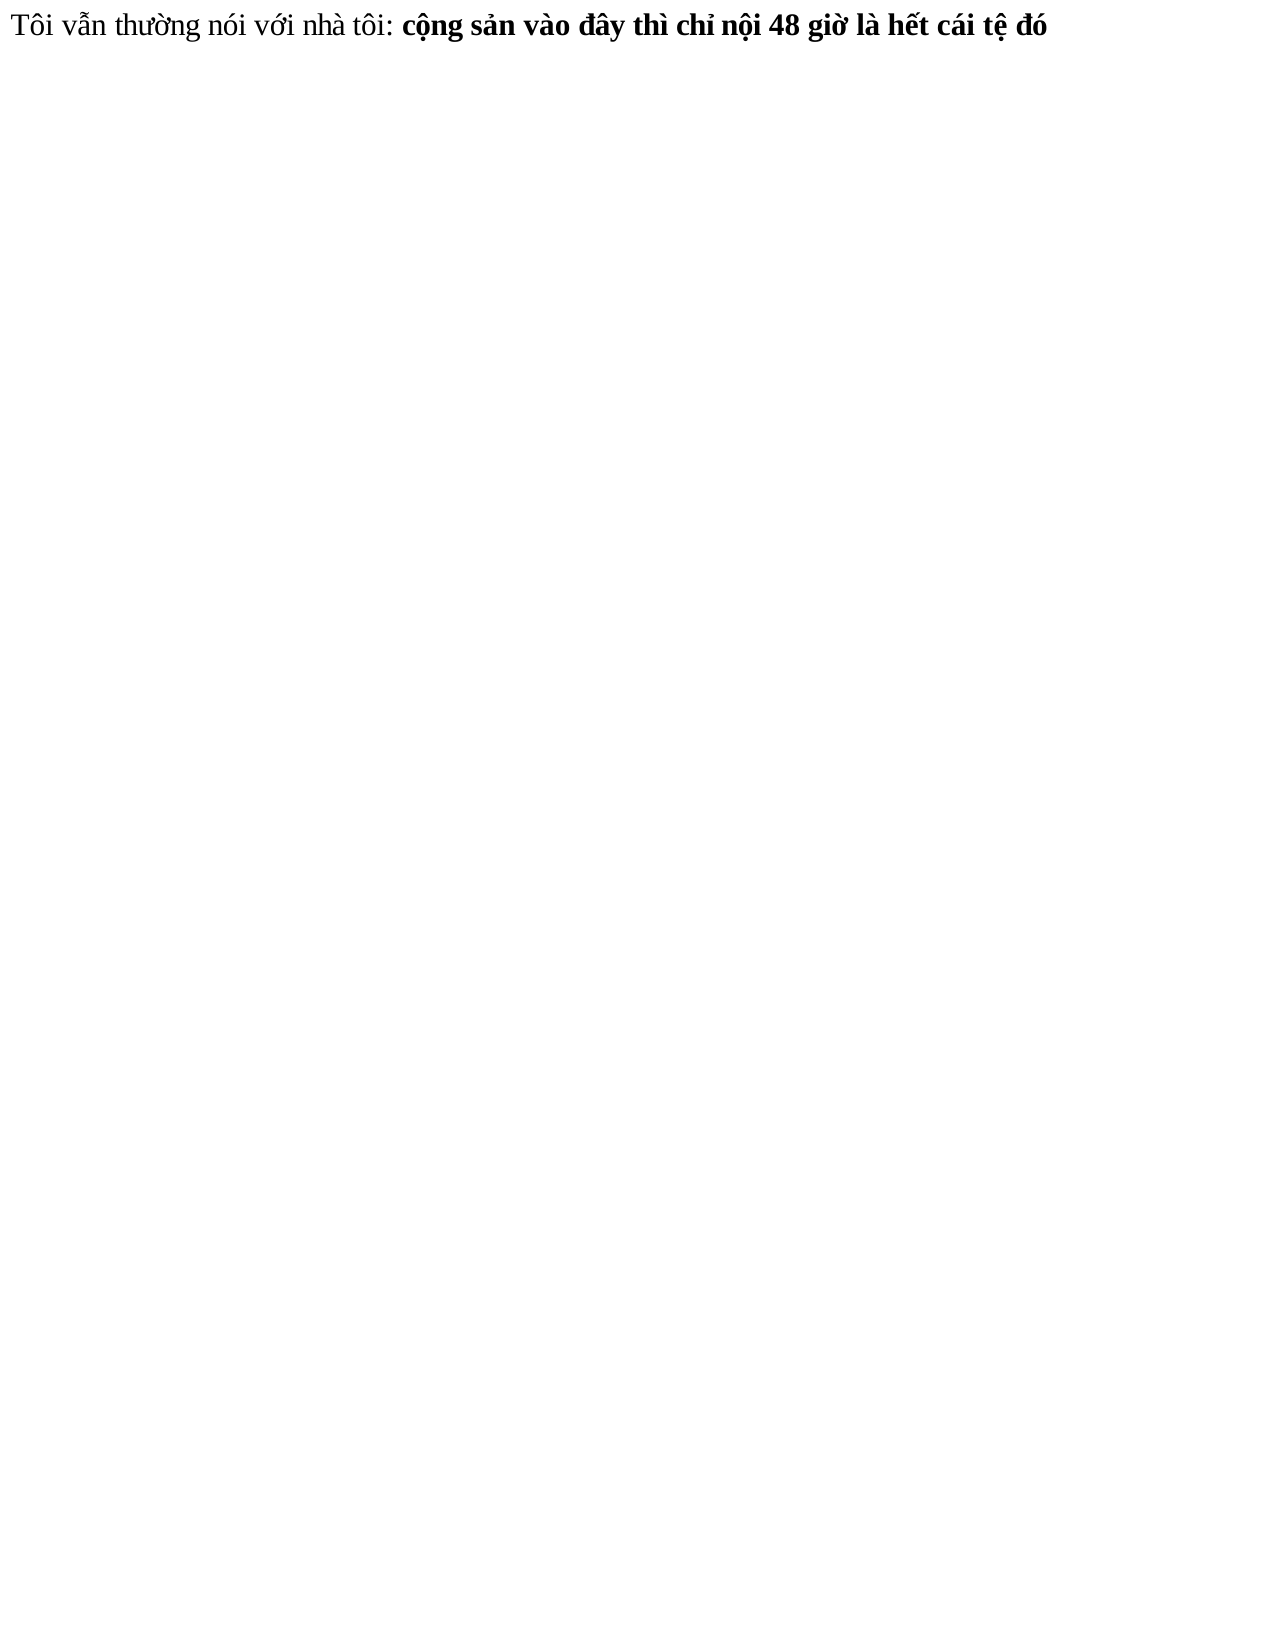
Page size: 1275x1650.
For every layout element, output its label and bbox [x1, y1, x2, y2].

text [10, 6, 1266, 42]
